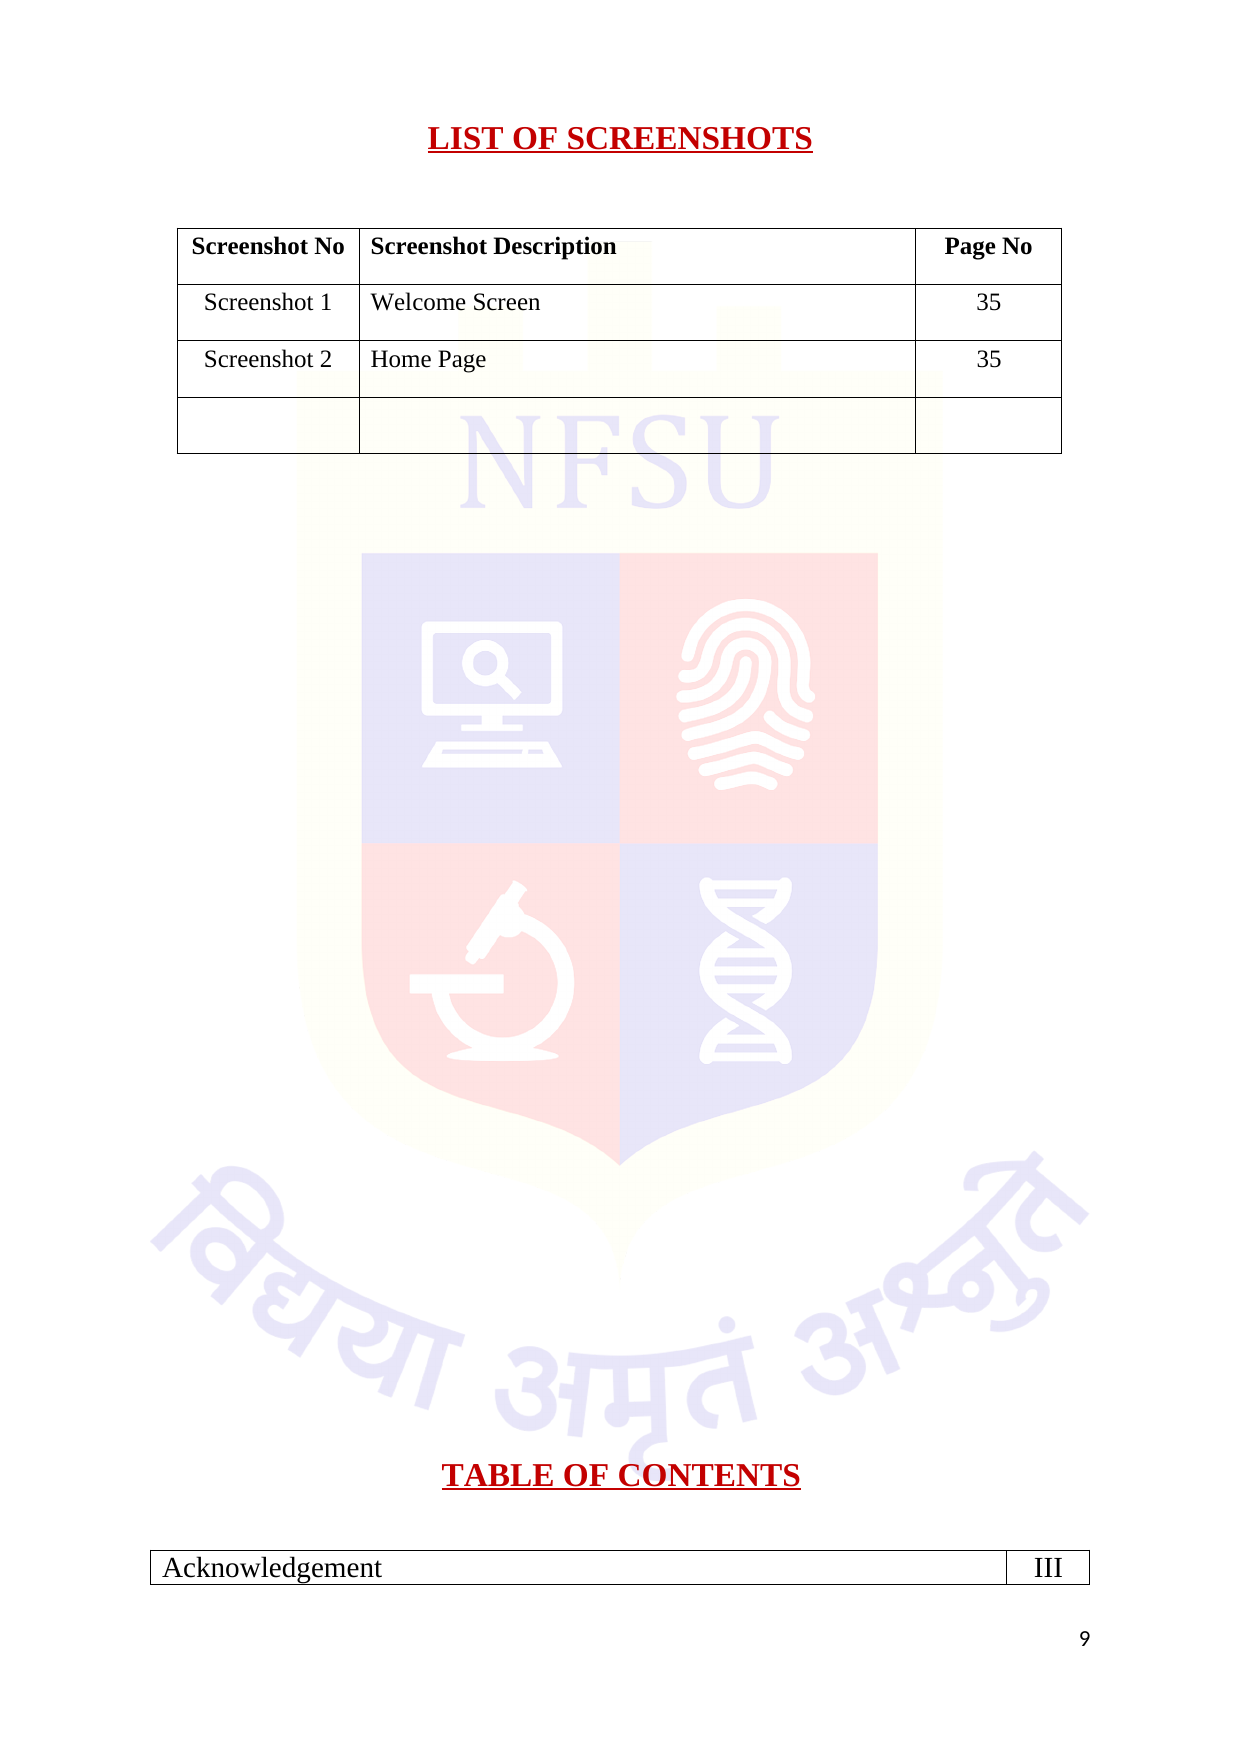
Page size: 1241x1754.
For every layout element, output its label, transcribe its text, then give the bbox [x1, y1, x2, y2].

table_cell [916, 398, 1061, 453]
table_cell 35 [916, 341, 1061, 397]
table_cell 35 [916, 285, 1061, 340]
table_header Screenshot No [178, 229, 359, 284]
table_header Page No [916, 229, 1061, 284]
text LIST OF SCREENSHOTS [150, 118, 1090, 157]
table_cell Home Page [360, 341, 915, 397]
text TABLE OF CONTENTS [152, 1458, 1090, 1494]
table_cell [178, 398, 359, 453]
table_header Screenshot Description [360, 229, 915, 284]
table_header III [1007, 1551, 1089, 1584]
table_cell Screenshot 2 [178, 341, 359, 397]
table_cell [360, 398, 915, 453]
table_cell Welcome Screen [360, 285, 915, 340]
table_cell Screenshot 1 [178, 285, 359, 340]
table_header Acknowledgement [151, 1551, 1006, 1584]
